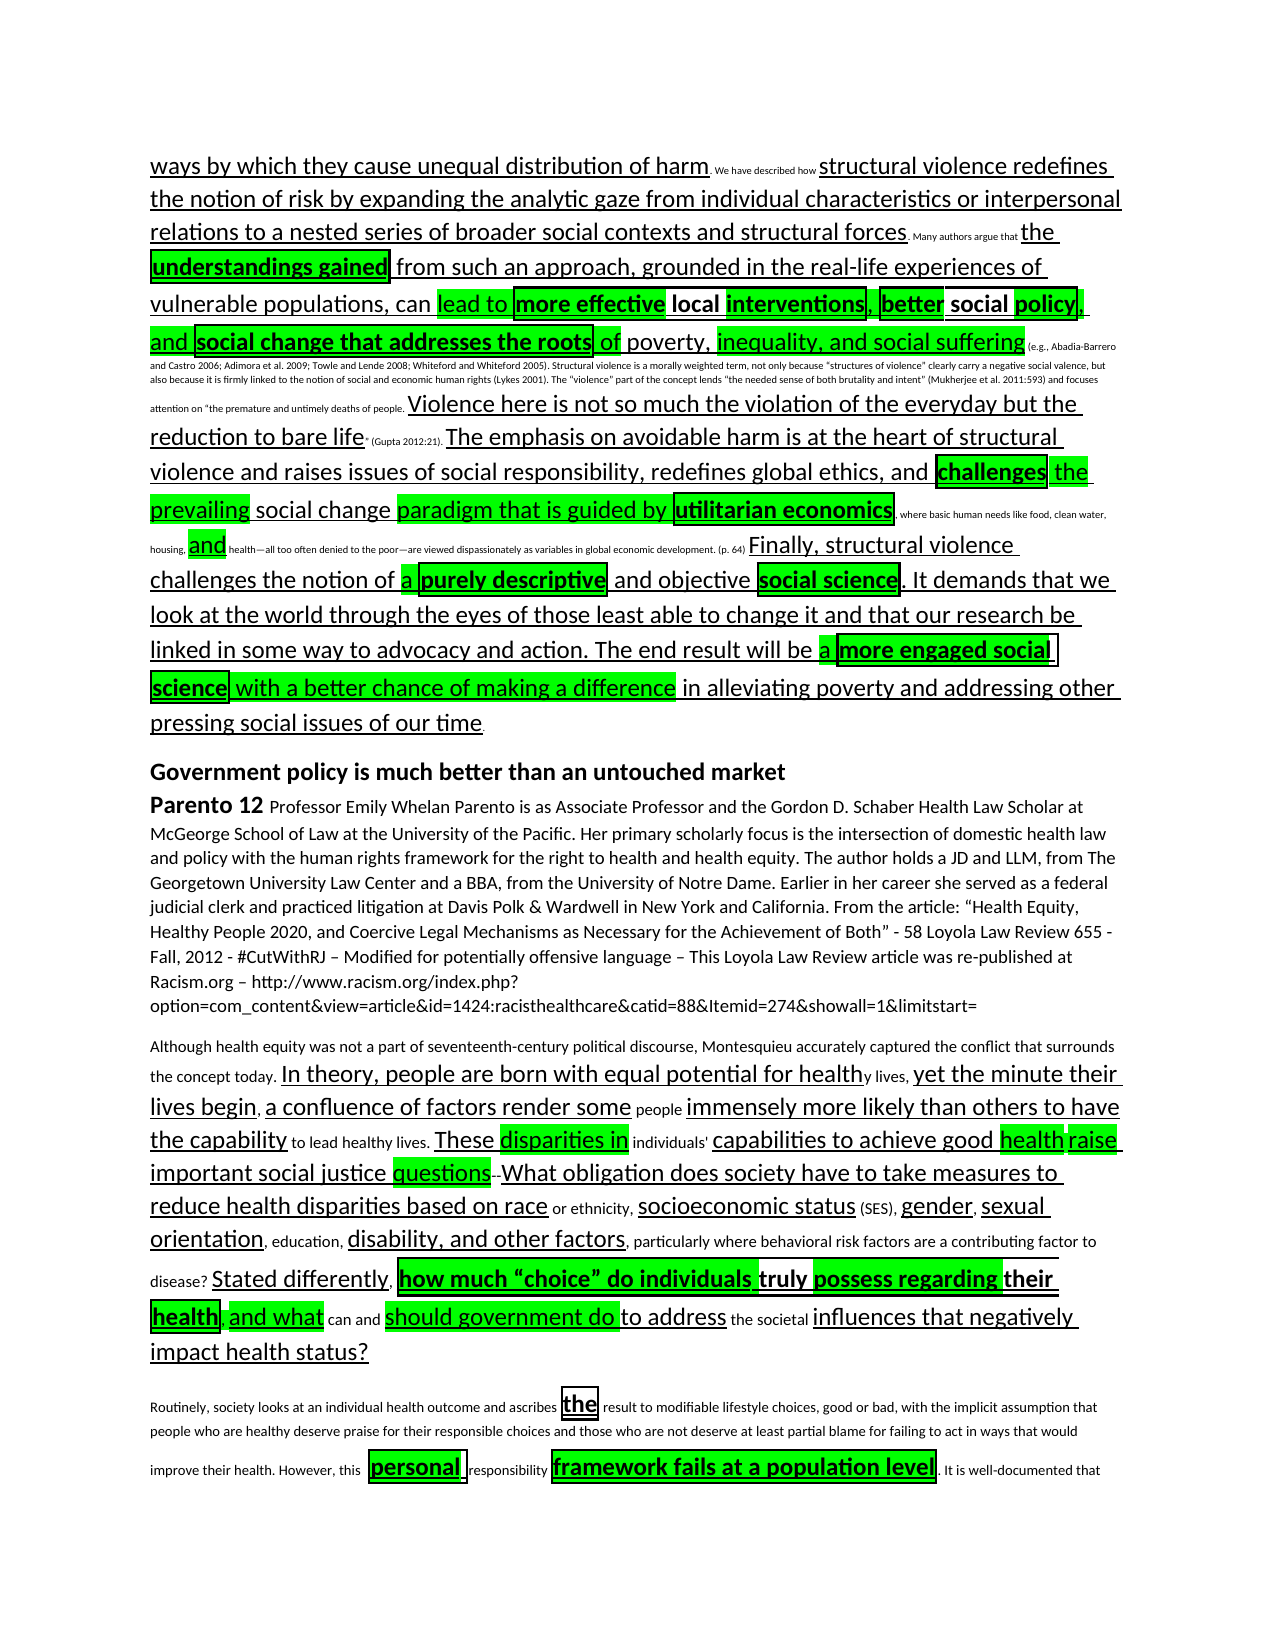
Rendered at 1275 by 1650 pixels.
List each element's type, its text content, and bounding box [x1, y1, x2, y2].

text Parento 12 Professor Emily Whelan Parento is as Associate Professor and the Gordon D. Schaber Health Law Scholar at McGeorge School of Law at the University of the Pacific. Her primary scholarly focus is the intersection of domestic health law and policy with the human rights framework for the right to health and health equity. The author holds a JD and LLM, from The Georgetown University Law Center and a BBA, from the University of Notre Dame. Earlier in her career she served as a federal judicial clerk and practiced litigation at Davis Polk & Wardwell in New York and California. From the article: “Health Equity, Healthy People 2020, and Coercive Legal Mechanisms as Necessary for the Achievement of Both” - 58 Loyola Law Review 655 - Fall, 2012 - #CutWithRJ – Modified for potentially offensive language – This Loyola Law Review article was re-published at Racism.org – http://www.racism.org/index.php?option=com_content&view=article&id=1424:racisthealthcare&catid=88&Itemid=274&showall=1&limitstart= [150, 789, 1125, 1017]
subtitle Government policy is much better than an untouched market [150, 756, 1125, 787]
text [150, 1386, 1125, 1484]
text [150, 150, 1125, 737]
text Although health equity was not a part of seventeenth-century political discourse, Montesquieu accurately captured the conflict that surrounds the concept today. In theory, people are born with equal potential for healthy lives, yet the minute their lives begin, a confluence of factors render some people immensely more likely than others to have the capability to lead healthy lives. These disparities in individuals' capabilities to achieve good health raise important social justice questions--What obligation does society have to take measures to reduce health disparities based on race or ethnicity, socioeconomic status (SES), gender, sexual orientation, education, disability, and other factors, particularly where behavioral risk factors are a contributing factor to disease? Stated differently, how much “choice” do individuals truly possess regarding their health, and what can and should government do to address the societal influences that negatively impact health status? [150, 1036, 1125, 1367]
